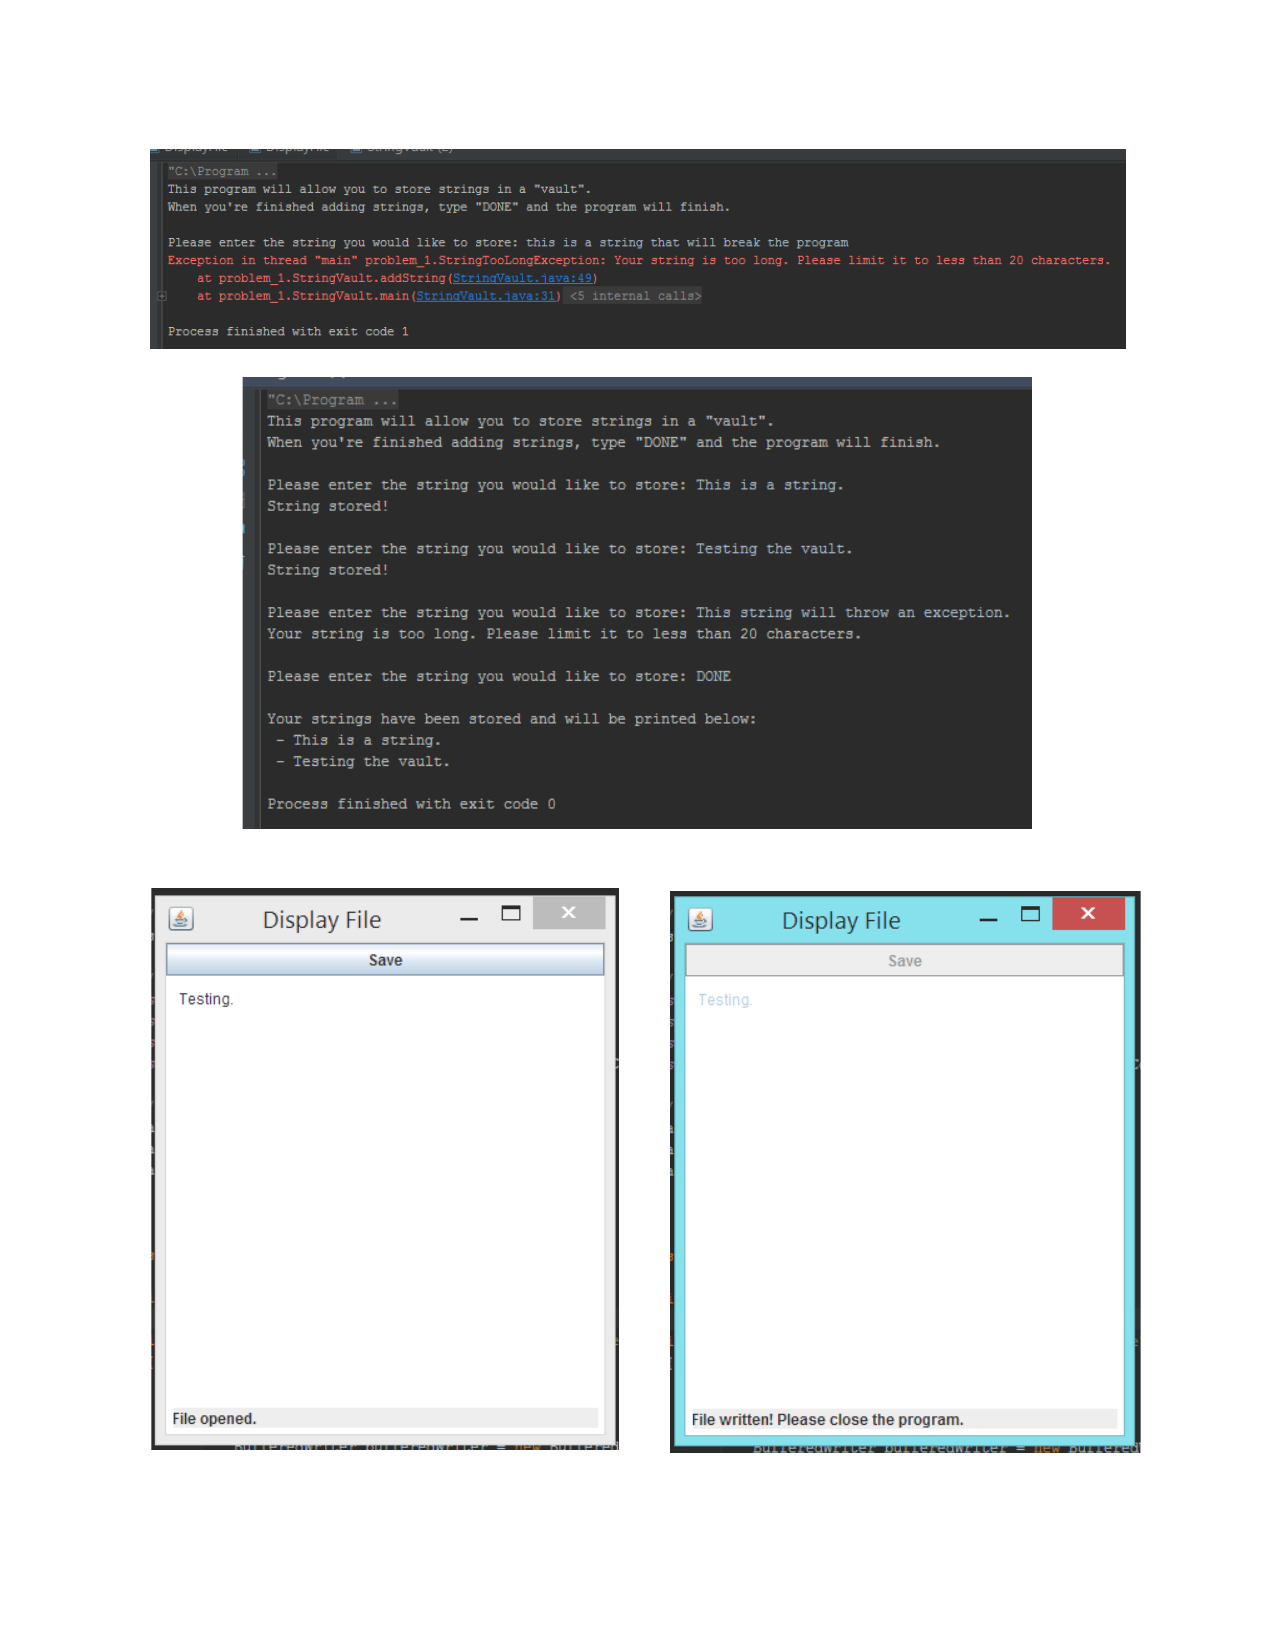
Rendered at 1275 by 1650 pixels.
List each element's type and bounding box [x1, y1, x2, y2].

picture [241, 377, 1031, 828]
picture [150, 149, 1126, 349]
picture [150, 888, 618, 1448]
picture [668, 891, 1141, 1450]
